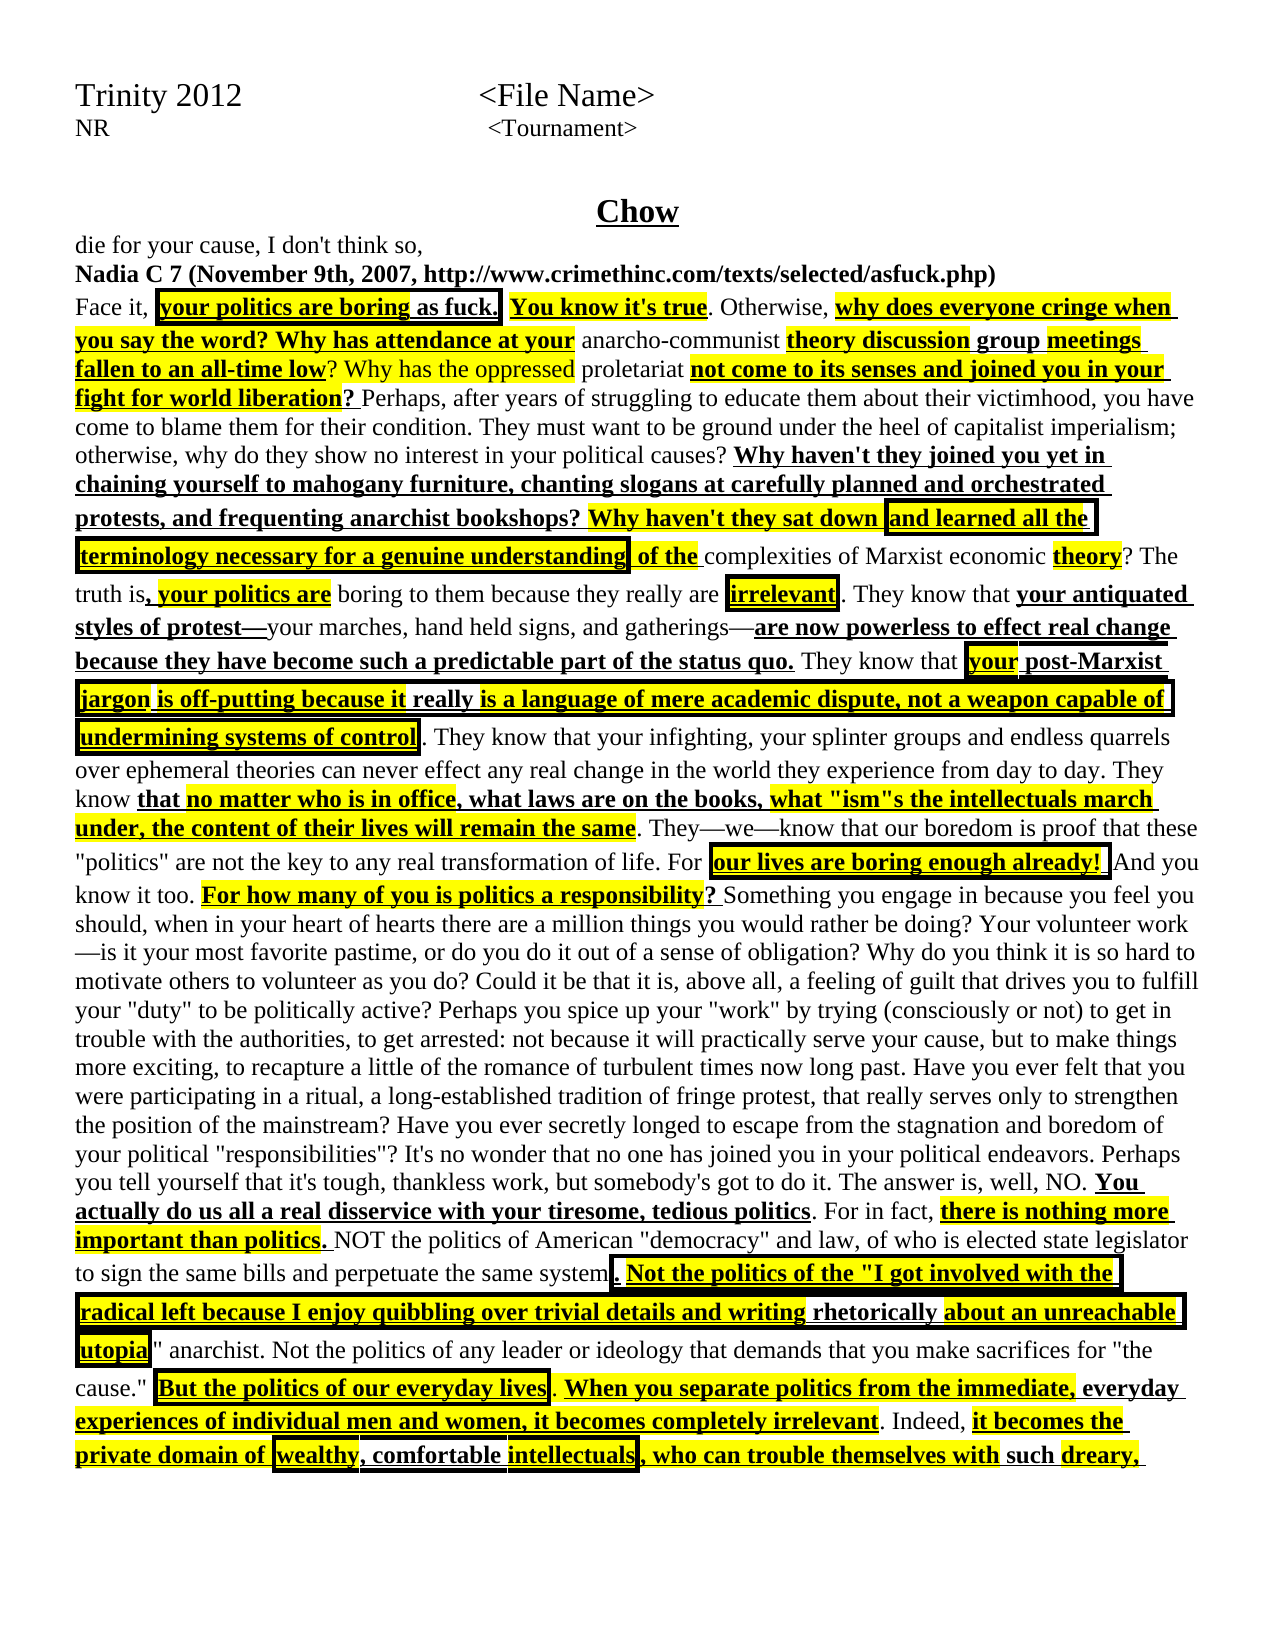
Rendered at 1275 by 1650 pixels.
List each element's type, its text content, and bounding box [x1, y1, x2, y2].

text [75, 287, 1200, 1473]
text die for your cause, I don't think so, [75, 230, 1200, 259]
text Nadia C 7 (November 9th, 2007, http://www.crimethinc.com/texts/selected/asfuck.php) [75, 259, 1200, 287]
subtitle Chow [75, 192, 1200, 230]
